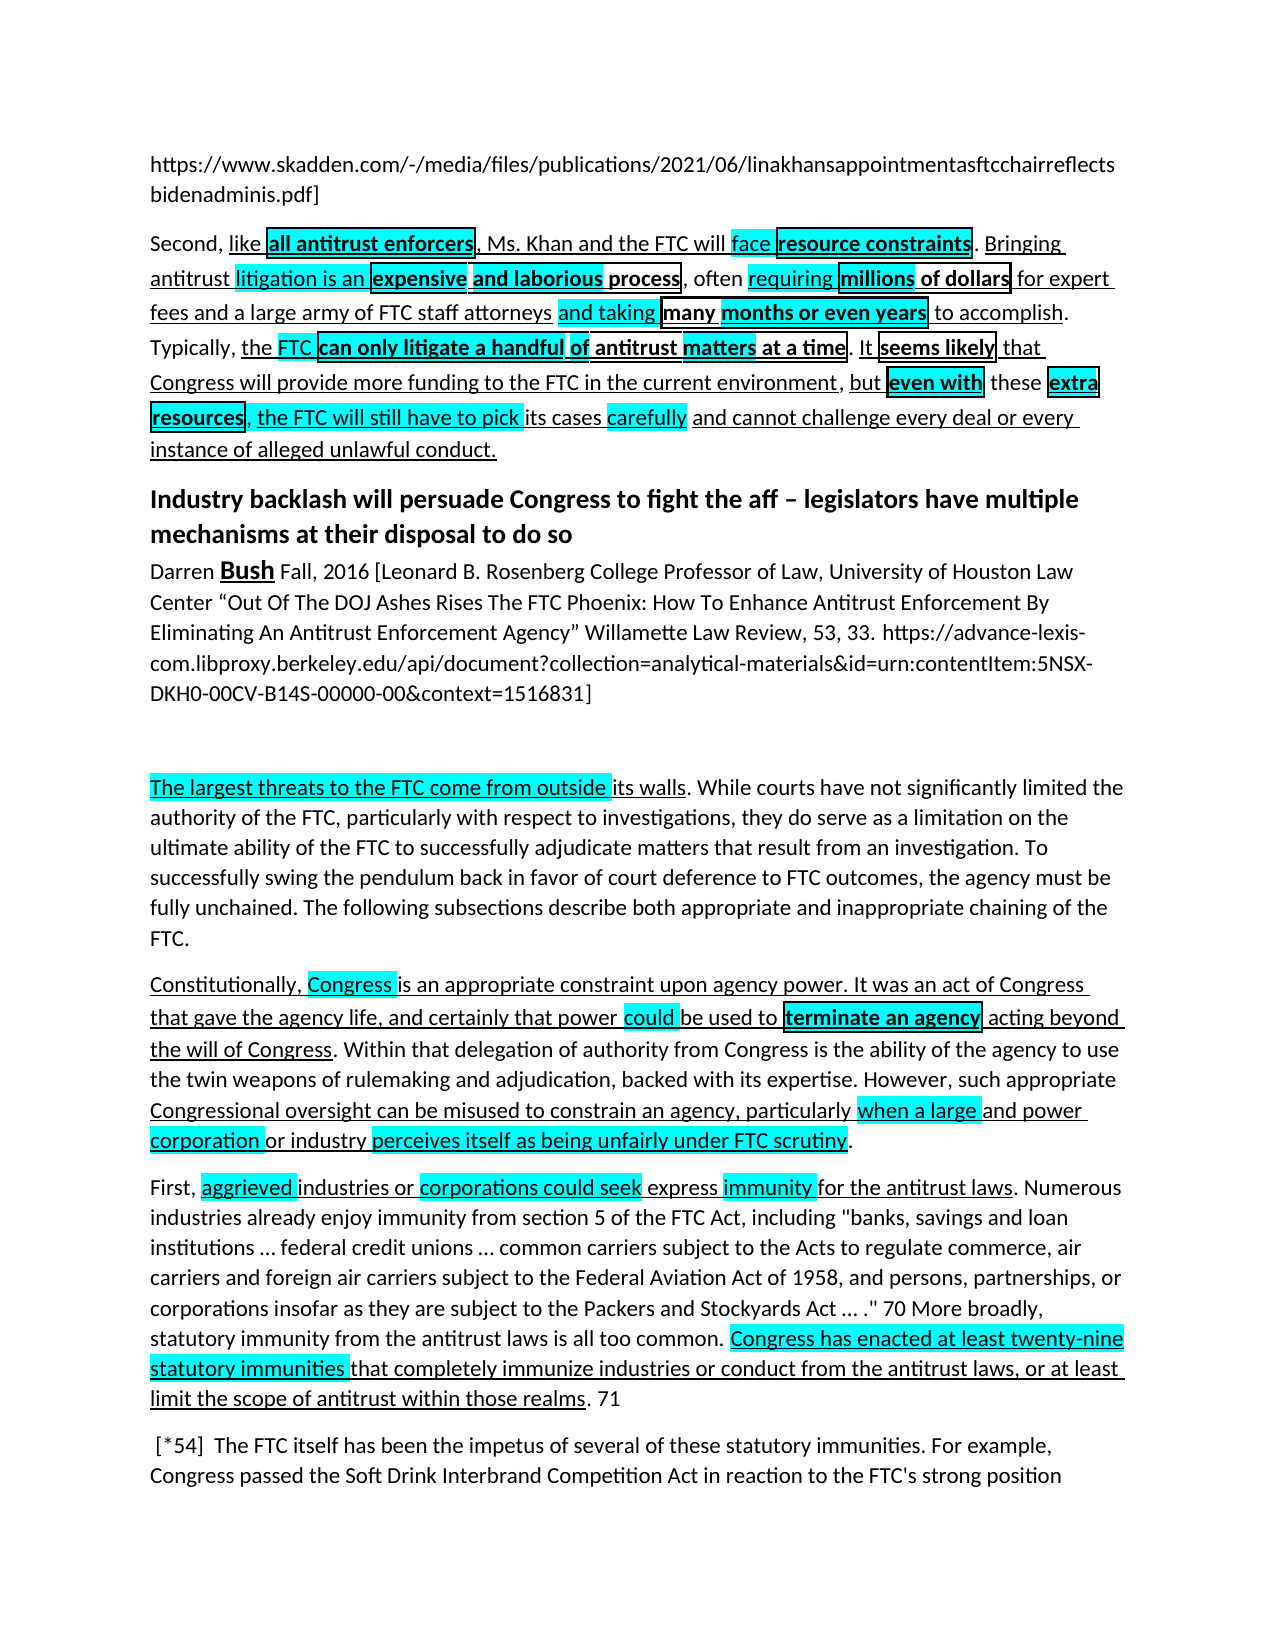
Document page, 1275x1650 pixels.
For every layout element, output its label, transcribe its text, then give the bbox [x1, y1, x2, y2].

text Constitutionally, Congress is an appropriate constraint upon agency power. It was an act of Congress that gave the agency life, and certainly that power could be used to terminate an agency acting beyond the will of Congress. Within that delegation of authority from Congress is the ability of the agency to use the twin weapons of rulemaking and adjudication, backed with its expertise. However, such appropriate Congressional oversight can be misused to constrain an agency, particularly when a large and power corporation or industry perceives itself as being unfairly under FTC scrutiny. [150, 1029, 1125, 1154]
subtitle Industry backlash will persuade Congress to fight the aff – legislators have multiple mechanisms at their disposal to do so [150, 482, 1125, 550]
text The largest threats to the FTC come from outside its walls. While courts have not significantly limited the authority of the FTC, particularly with respect to investigations, they do serve as a limitation on the ultimate ability of the FTC to successfully adjudicate matters that result from an investigation. To successfully swing the pendulum back in favor of court deference to FTC outcomes, the agency must be fully unchained. The following subsections describe both appropriate and inappropriate chaining of the FTC. [150, 773, 1125, 952]
text Darren Bush Fall, 2016 [Leonard B. Rosenberg College Professor of Law, University of Houston Law Center “Out Of The DOJ Ashes Rises The FTC Phoenix: How To Enhance Antitrust Enforcement By Eliminating An Antitrust Enforcement Agency” Willamette Law Review, 53, 33. https://advance-lexis-com.libproxy.berkeley.edu/api/document?collection=analytical-materials&id=urn:contentItem:5NSX-DKH0-00CV-B14S-00000-00&context=1516831] [150, 553, 1125, 707]
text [150, 1431, 1125, 1489]
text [150, 150, 1125, 208]
text Constitutionally, Congress is an appropriate constraint upon agency power. It was an act of Congress that gave the agency life, and certainly that power could be used to terminate an agency acting beyond the will of Congress. Within that delegation of authority from Congress is the ability of the agency to use the twin weapons of rulemaking and adjudication, backed with its expertise. However, such appropriate Congressional oversight can be misused to constrain an agency, particularly when a large and power corporation or industry perceives itself as being unfairly under FTC scrutiny. [150, 971, 1125, 1027]
text First, aggrieved industries or corporations could seek express immunity for the antitrust laws. Numerous industries already enjoy immunity from section 5 of the FTC Act, including "banks, savings and loan institutions … federal credit unions … common carriers subject to the Acts to regulate commerce, air carriers and foreign air carriers subject to the Federal Aviation Act of 1958, and persons, partnerships, or corporations insofar as they are subject to the Packers and Stockyards Act … ." 70 More broadly, statutory immunity from the antitrust laws is all too common. Congress has enacted at least twenty-nine statutory immunities that completely immunize industries or conduct from the antitrust laws, or at least limit the scope of antitrust within those realms. 71 [150, 1173, 1125, 1378]
text Second, like all antitrust enforcers, Ms. Khan and the FTC will face resource constraints. Bringing antitrust litigation is an expensive and laborious process, often requiring millions of dollars for expert fees and a large army of FTC staff attorneys and taking many months or even years to accomplish. Typically, the FTC can only litigate a handful of antitrust matters at a time. It seems likely that Congress will provide more funding to the FTC in the current environment, but even with these extra resources, the FTC will still have to pick its cases carefully and cannot challenge every deal or every instance of alleged unlawful conduct. [150, 227, 1125, 463]
